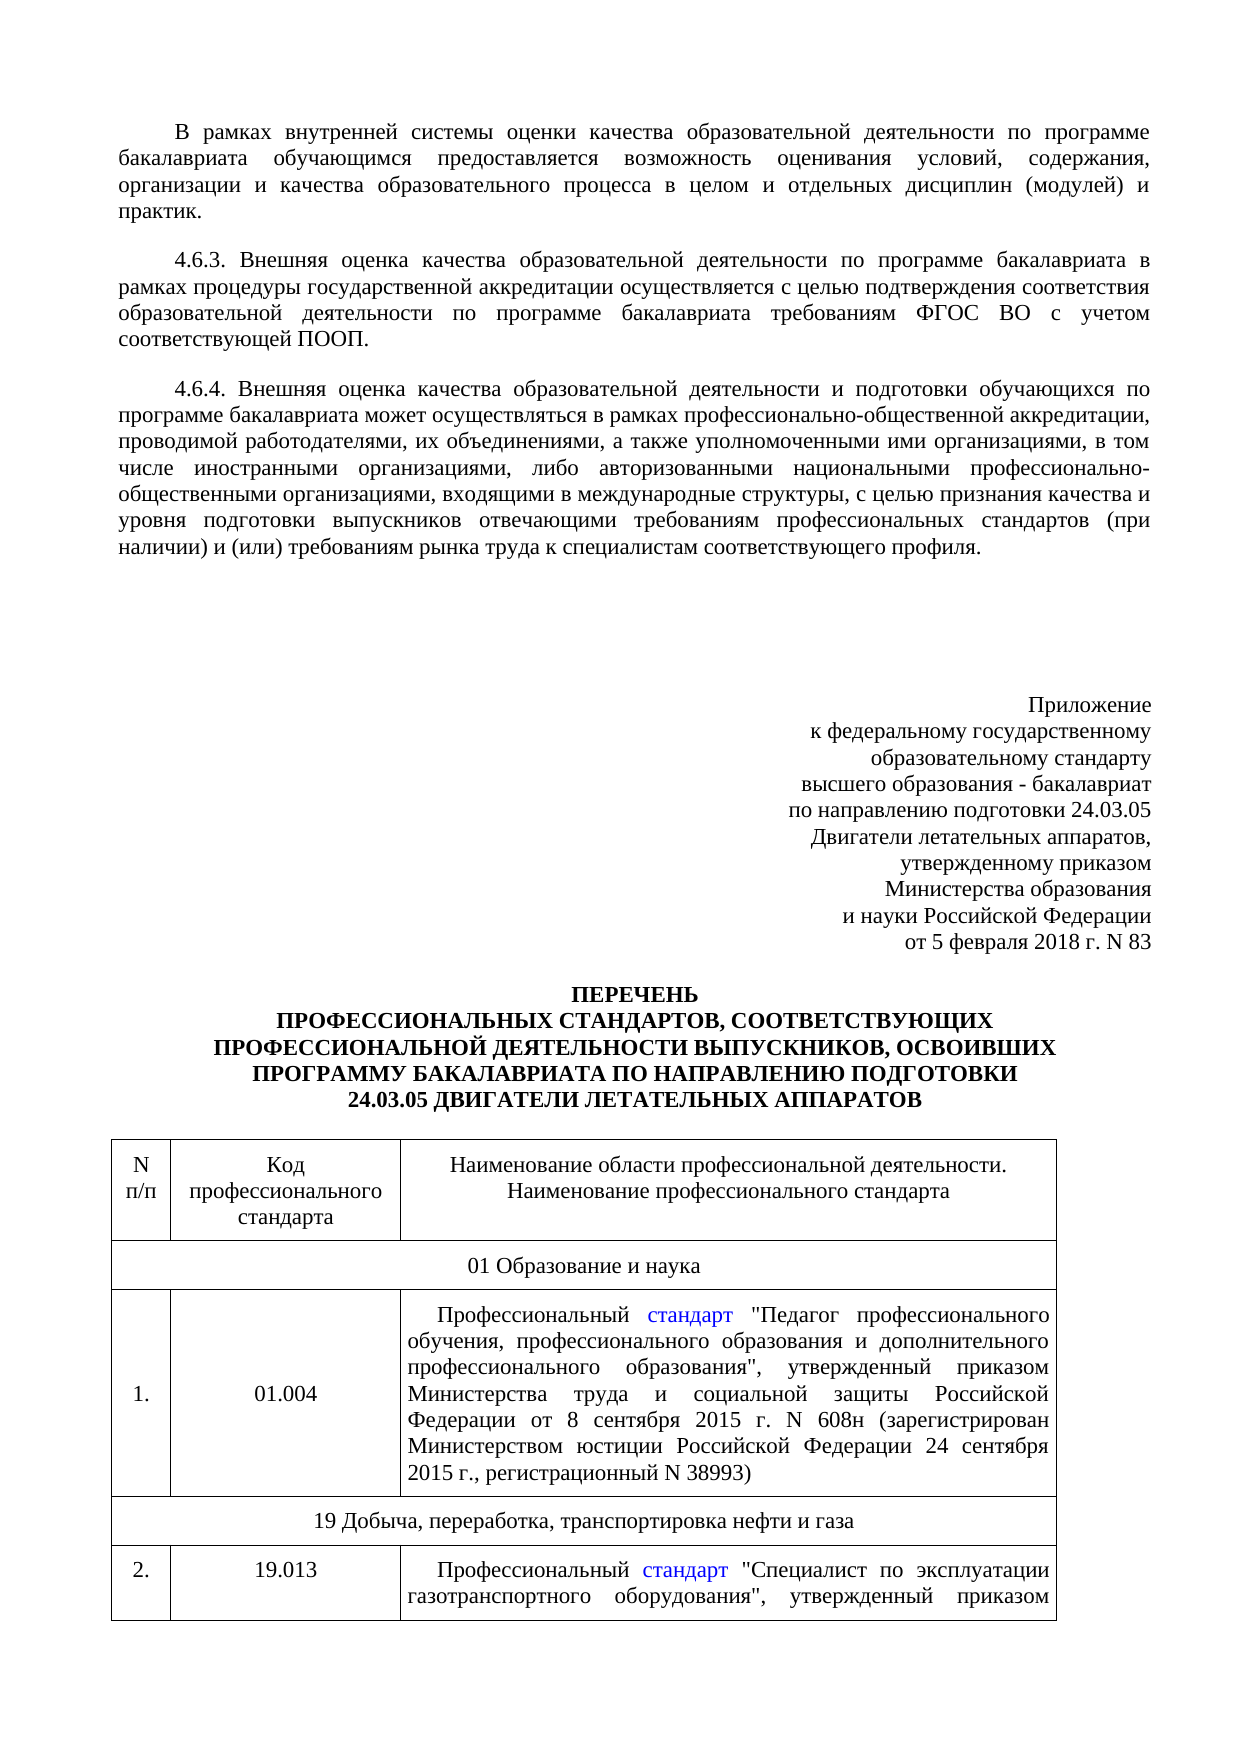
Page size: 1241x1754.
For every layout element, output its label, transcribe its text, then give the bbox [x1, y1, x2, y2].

title ПРОГРАММУ БАКАЛАВРИАТА ПО НАПРАВЛЕНИЮ ПОДГОТОВКИ [118, 1060, 1152, 1086]
text 4.6.4. Внешняя оценка качества образовательной деятельности и подготовки обучающихся по программе бакалавриата может осуществляться в рамках профессионально-общественной аккредитации, проводимой работодателями, их объединениями, а также уполномоченными ими организациями, в том числе иностранными организациями, либо авторизованными национальными профессионально-общественными организациями, входящими в международные структуры, с целью признания качества и уровня подготовки выпускников отвечающими требованиям профессиональных стандартов (при наличии) и (или) требованиям рынка труда к специалистам соответствующего профиля. [118, 375, 1152, 559]
text Министерства образования [118, 876, 1152, 902]
table_cell 19.013 [171, 1546, 400, 1619]
title ПЕРЕЧЕНЬ [118, 981, 1152, 1007]
text образовательному стандарту [118, 744, 1152, 770]
text Приложение [118, 691, 1152, 717]
table_header N п/п [112, 1140, 170, 1240]
title ПРОФЕССИОНАЛЬНОЙ ДЕЯТЕЛЬНОСТИ ВЫПУСКНИКОВ, ОСВОИВШИХ [118, 1034, 1152, 1060]
text по направлению подготовки 24.03.05 [118, 796, 1152, 823]
table_header Код профессионального стандарта [171, 1140, 400, 1240]
text утвержденному приказом [118, 849, 1152, 876]
text к федеральному государственному [118, 717, 1152, 744]
text 4.6.3. Внешняя оценка качества образовательной деятельности по программе бакалавриата в рамках процедуры государственной аккредитации осуществляется с целью подтверждения соответствия образовательной деятельности по программе бакалавриата требованиям ФГОС ВО с учетом соответствующей ПООП. [118, 246, 1152, 352]
table_cell 19 Добыча, переработка, транспортировка нефти и газа [112, 1497, 1056, 1544]
table_cell 01.004 [171, 1290, 400, 1496]
title ПРОФЕССИОНАЛЬНЫХ СТАНДАРТОВ, СООТВЕТСТВУЮЩИХ [118, 1007, 1152, 1034]
text от 5 февраля 2018 г. N 83 [118, 928, 1152, 954]
table_cell 2. [112, 1546, 170, 1619]
table_cell 1. [112, 1290, 170, 1496]
text высшего образования - бакалавриат [118, 770, 1152, 796]
table_cell Профессиональный стандарт "Педагог профессионального обучения, профессионального образования и дополнительного профессионального образования", утвержденный приказом Министерства труда и социальной защиты Российской Федерации от 8 сентября 2015 г. N 608н (зарегистрирован Министерством юстиции Российской Федерации 24 сентября 2015 г., регистрационный N 38993) [401, 1290, 1056, 1496]
table_header Наименование области профессиональной деятельности. Наименование профессионального стандарта [401, 1140, 1056, 1240]
text В рамках внутренней системы оценки качества образовательной деятельности по программе бакалавриата обучающимся предоставляется возможность оценивания условий, содержания, организации и качества образовательного процесса в целом и отдельных дисциплин (модулей) и практик. [118, 118, 1152, 223]
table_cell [401, 1546, 1056, 1619]
text и науки Российской Федерации [118, 902, 1152, 928]
table_cell 01 Образование и наука [112, 1241, 1056, 1289]
text Двигатели летательных аппаратов, [118, 823, 1152, 849]
title 24.03.05 ДВИГАТЕЛИ ЛЕТАТЕЛЬНЫХ АППАРАТОВ [118, 1086, 1152, 1113]
